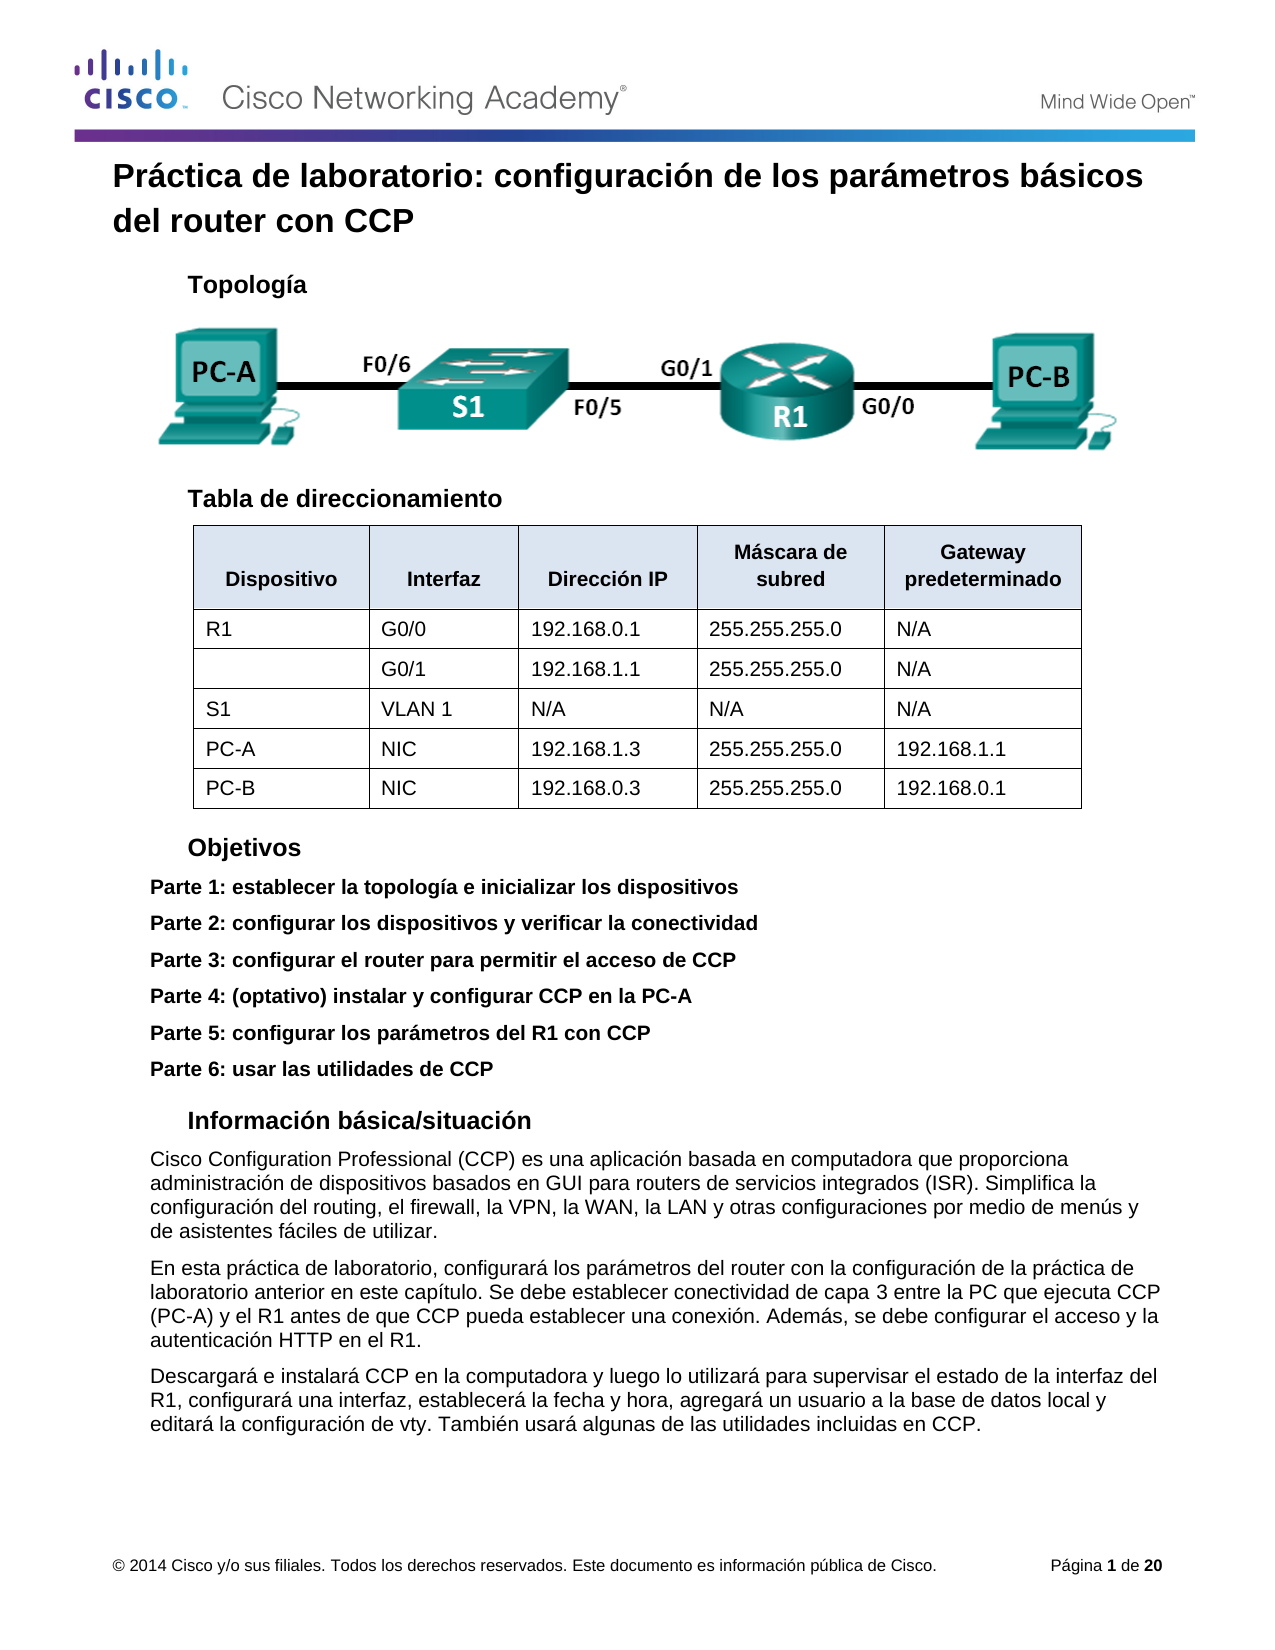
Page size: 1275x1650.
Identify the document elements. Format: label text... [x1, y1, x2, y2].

table_cell G0/0 [370, 610, 518, 648]
table_cell N/A [885, 689, 1081, 728]
picture [153, 323, 1122, 455]
table_cell PC-A [194, 729, 369, 768]
text Información básica/situación [112, 1106, 1162, 1135]
table_cell NIC [370, 769, 518, 808]
table_cell 255.255.255.0 [698, 649, 884, 688]
table_cell N/A [519, 689, 697, 728]
table_header Dirección IP [519, 526, 697, 608]
table_cell 192.168.1.1 [519, 649, 697, 688]
table_header Gateway predeterminado [885, 526, 1081, 608]
text Tabla de direccionamiento [112, 484, 1162, 512]
table_cell S1 [194, 689, 369, 728]
table_cell 255.255.255.0 [698, 729, 884, 768]
table_cell N/A [885, 610, 1081, 648]
table_cell [194, 649, 369, 688]
text Parte 6: usar las utilidades de CCP [150, 1057, 1162, 1081]
table_cell 255.255.255.0 [698, 610, 884, 648]
table_cell 192.168.0.1 [885, 769, 1081, 808]
table_cell NIC [370, 729, 518, 768]
text Parte 1: establecer la topología e inicializar los dispositivos [150, 875, 1162, 899]
text En esta práctica de laboratorio, configurará los parámetros del router con la configuración de la práctica de laboratorio anterior en este capítulo. Se debe establecer conectividad de capa 3 entre la PC que ejecuta CCP (PC-A) y el R1 antes de que CCP pueda establecer una conexión. Además, se debe configurar el acceso y la autenticación HTTP en el R1. [150, 1256, 1162, 1351]
text Descargará e instalará CCP en la computadora y luego lo utilizará para supervisar el estado de la interfaz del R1, configurará una interfaz, establecerá la fecha y hora, agregará un usuario a la base de datos local y editará la configuración de vty. También usará algunas de las utilidades incluidas en CCP. [150, 1364, 1162, 1436]
table_cell 192.168.1.3 [519, 729, 697, 768]
table_cell 192.168.1.1 [885, 729, 1081, 768]
picture [0, 30, 1273, 142]
text Parte 5: configurar los parámetros del R1 con CCP [150, 1021, 1162, 1044]
table_cell 255.255.255.0 [698, 769, 884, 808]
table_header Dispositivo [194, 526, 369, 608]
title Práctica de laboratorio: configuración de los parámetros básicos del router con CCP [112, 157, 1162, 239]
table_header Máscara de subred [698, 526, 884, 608]
table_header Interfaz [370, 526, 518, 608]
text Parte 4: (optativo) instalar y configurar CCP en la PC-A [150, 984, 1162, 1008]
table_cell G0/1 [370, 649, 518, 688]
table_cell 192.168.0.1 [519, 610, 697, 648]
table_cell R1 [194, 610, 369, 648]
table_cell N/A [698, 689, 884, 728]
text Cisco Configuration Professional (CCP) es una aplicación basada en computadora que proporciona administración de dispositivos basados en GUI para routers de servicios integrados (ISR). Simplifica la configuración del routing, el firewall, la VPN, la WAN, la LAN y otras configuraciones por medio de menús y de asistentes fáciles de utilizar. [150, 1147, 1162, 1243]
table_cell N/A [885, 649, 1081, 688]
text Parte 3: configurar el router para permitir el acceso de CCP [150, 948, 1162, 972]
text Topología [112, 270, 1162, 299]
table_cell 192.168.0.3 [519, 769, 697, 808]
text Objetivos [112, 833, 1162, 862]
table_cell PC-B [194, 769, 369, 808]
table_cell VLAN 1 [370, 689, 518, 728]
text Parte 2: configurar los dispositivos y verificar la conectividad [150, 911, 1162, 935]
